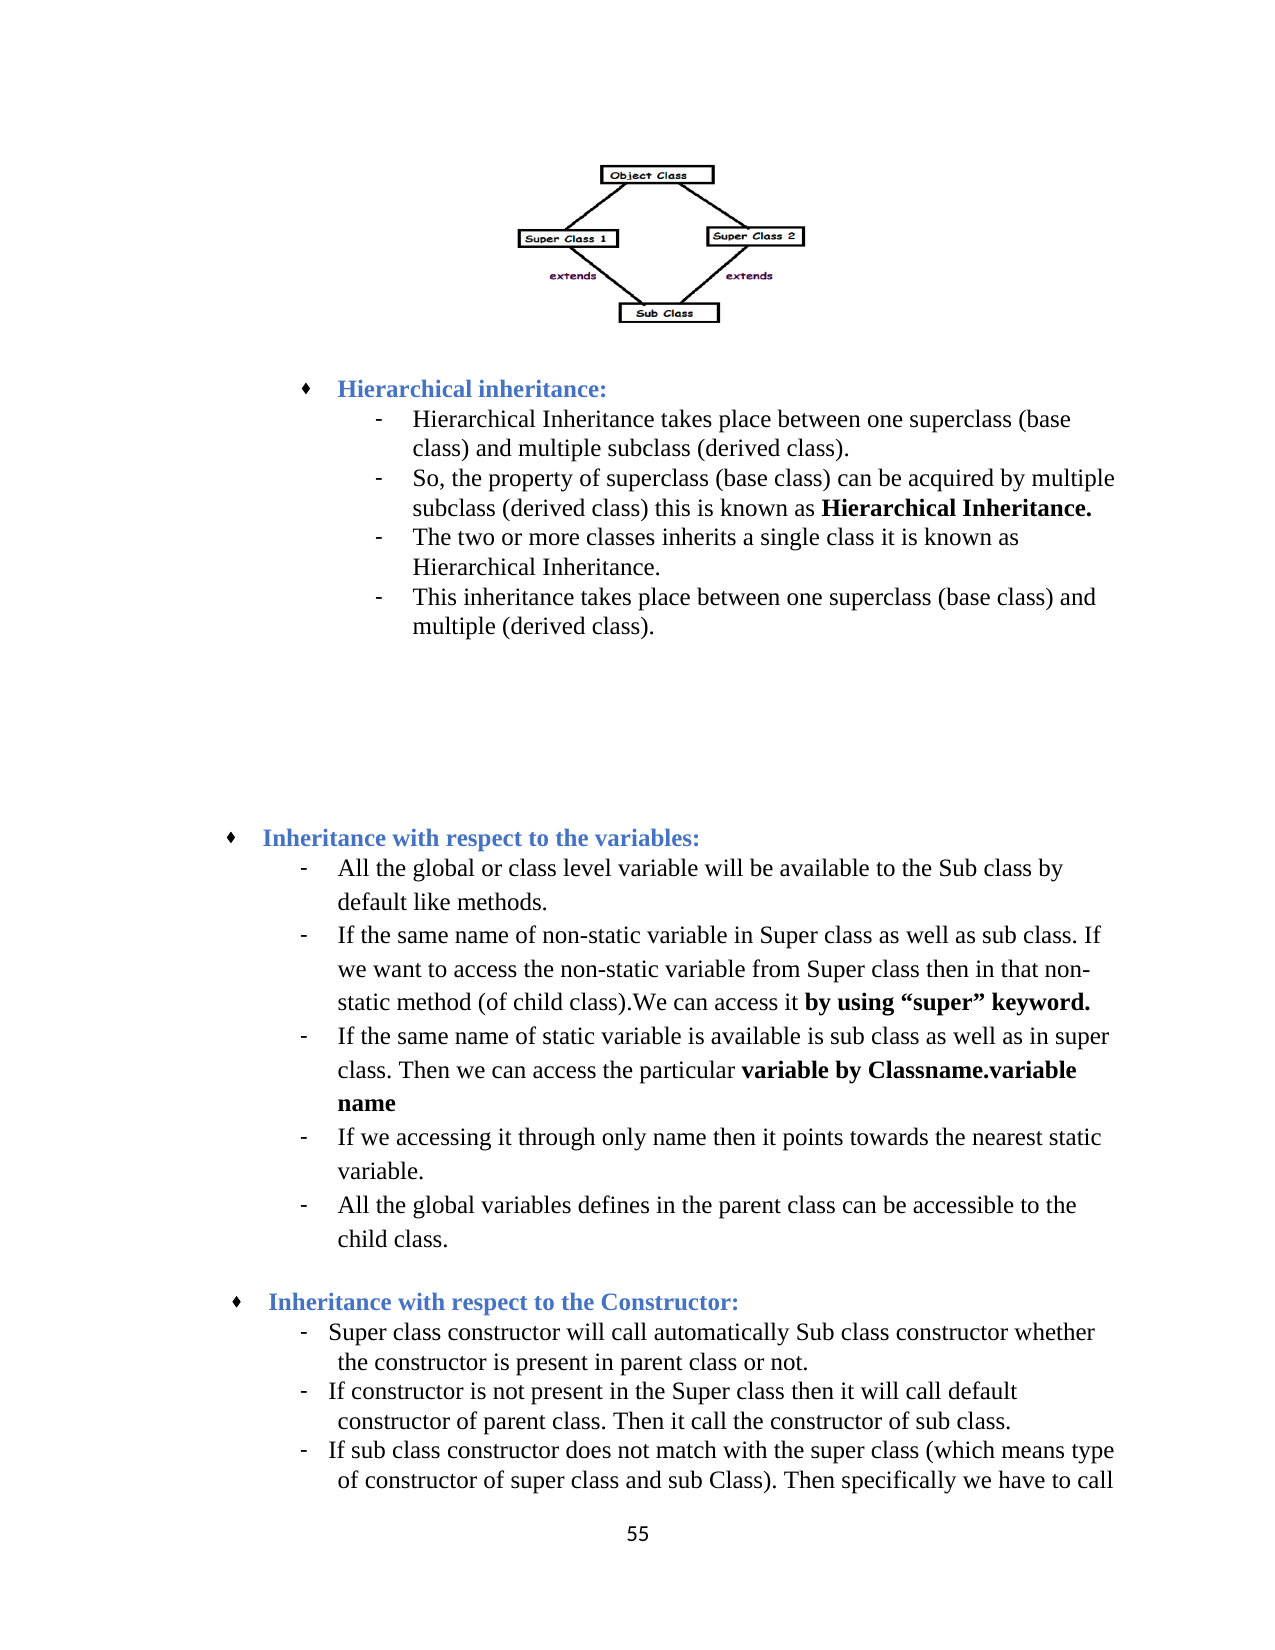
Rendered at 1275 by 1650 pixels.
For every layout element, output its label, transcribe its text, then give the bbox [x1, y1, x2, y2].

list If we accessing it through only name then it points towards the nearest static variable. [300, 1121, 1125, 1185]
list If the same name of non-static variable in Super class as well as sub class. If we want to access the non-static variable from Super class then in that non-static method (of child class).We can access it by using “super” keyword. [300, 919, 1125, 1016]
list Super class constructor will call automatically Sub class constructor whether the constructor is present in parent class or not. [300, 1316, 1125, 1375]
list All the global variables defines in the parent class can be accessible to the child class. [300, 1189, 1125, 1253]
list If constructor is not present in the Super class then it will call default constructor of parent class. Then it call the constructor of sub class. [300, 1375, 1125, 1435]
list This inheritance takes place between one superclass (base class) and multiple (derived class). [375, 581, 1125, 640]
list Hierarchical Inheritance takes place between one superclass (base class) and multiple subclass (derived class). [375, 403, 1125, 462]
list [300, 1435, 1125, 1494]
list The two or more classes inherits a single class it is known as Hierarchical Inheritance. [375, 521, 1125, 581]
list So, the property of superclass (base class) can be acquired by multiple subclass (derived class) this is known as Hierarchical Inheritance. [375, 462, 1125, 521]
list Hierarchical inheritance: [300, 374, 1125, 403]
list Inheritance with respect to the variables: [225, 823, 1125, 852]
list Inheritance with respect to the Constructor: [231, 1287, 1125, 1316]
list All the global or class level variable will be available to the Sub class by default like methods. [300, 852, 1125, 915]
list If the same name of static variable is available is sub class as well as in super class. Then we can access the particular variable by Classname.variable name [300, 1020, 1125, 1117]
picture [496, 150, 841, 341]
